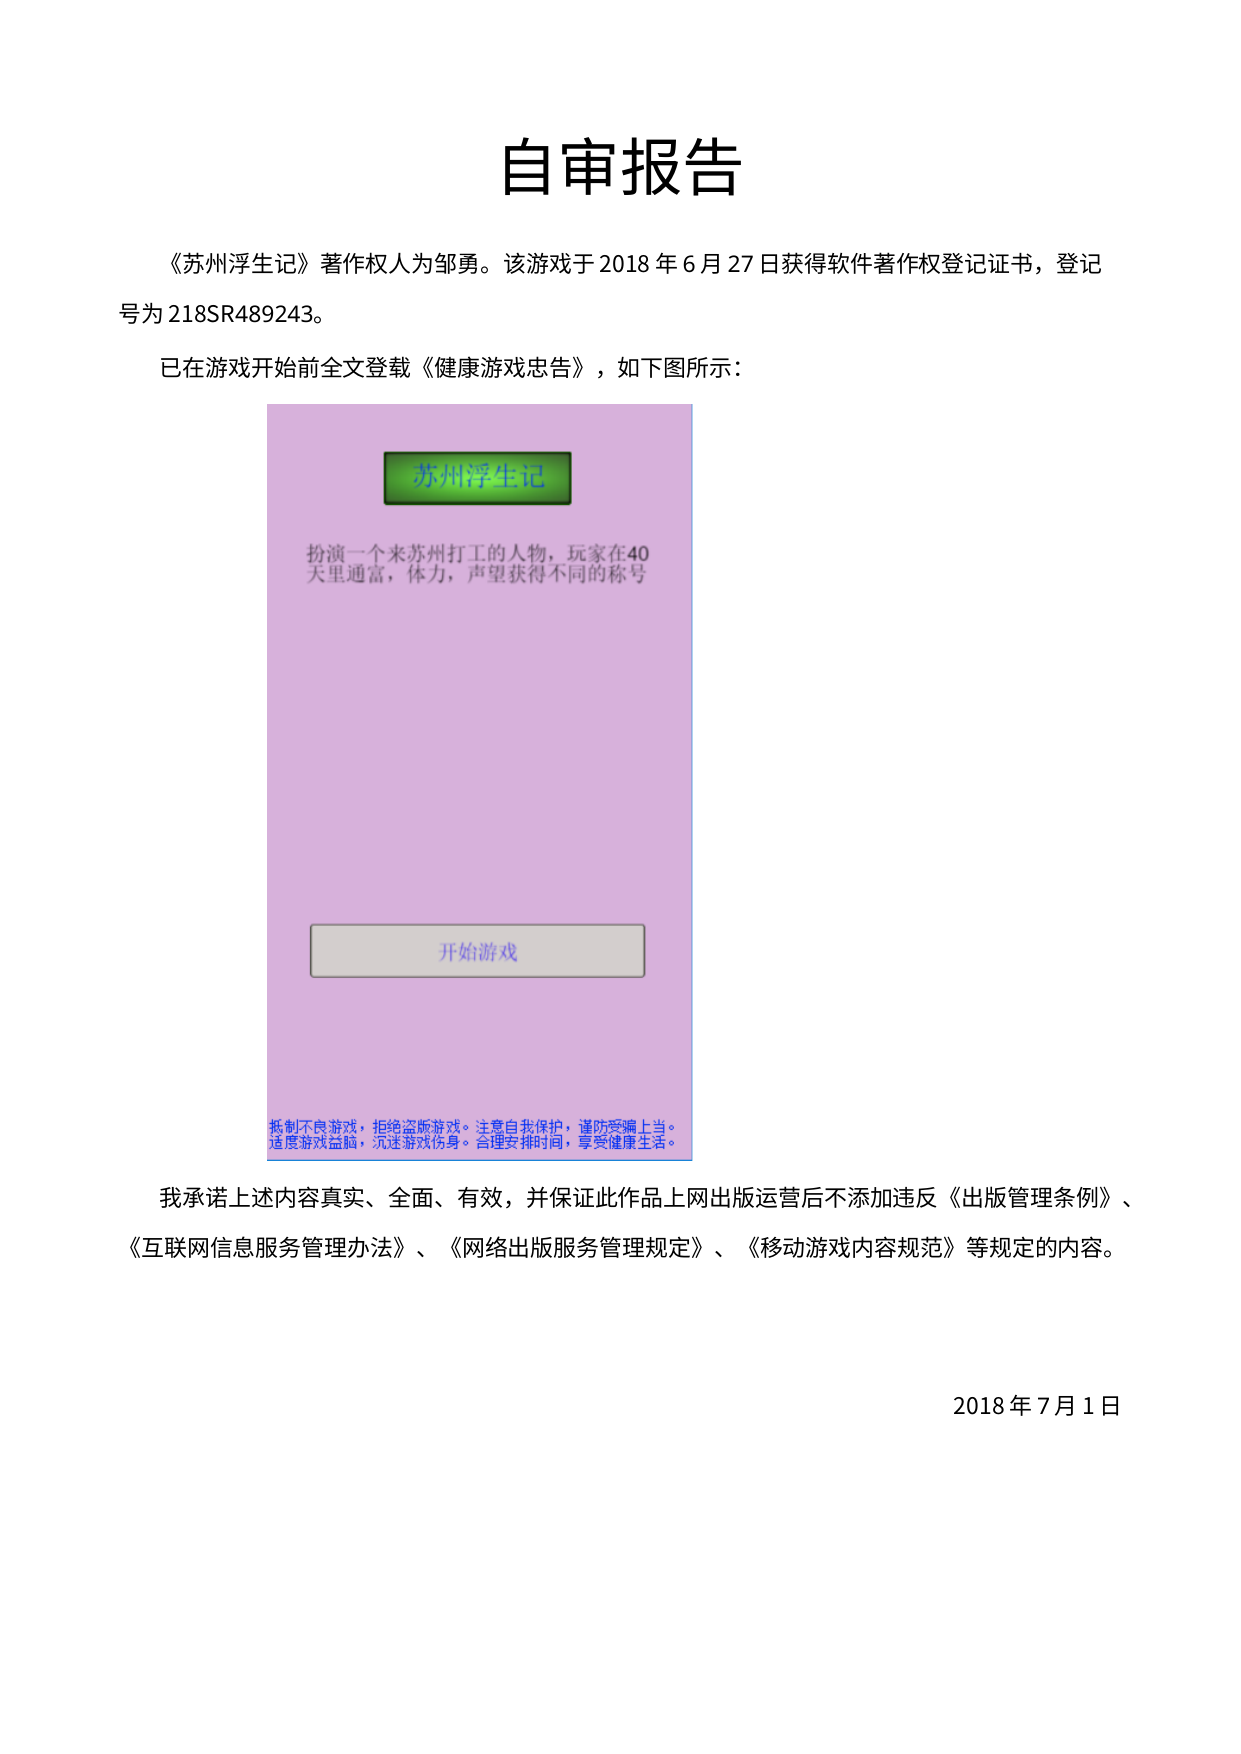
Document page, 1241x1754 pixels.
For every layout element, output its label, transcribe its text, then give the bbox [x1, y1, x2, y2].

text 2018年7月1日 [118, 1387, 1122, 1421]
text 《苏州浮生记》著作权人为邹勇。该游戏于2018年6月27日获得软件著作权登记证书，登记号为218SR489243。 [118, 246, 1122, 329]
text 已在游戏开始前全文登载《健康游戏忠告》，如下图所示： [118, 350, 1122, 383]
picture [267, 404, 693, 1161]
text 我承诺上述内容真实、全面、有效，并保证此作品上网出版运营后不添加违反《出版管理条例》、《互联网信息服务管理办法》、《网络出版服务管理规定》、《移动游戏内容规范》等规定的内容。 [118, 1180, 1122, 1313]
text 自审报告 [118, 118, 1122, 209]
